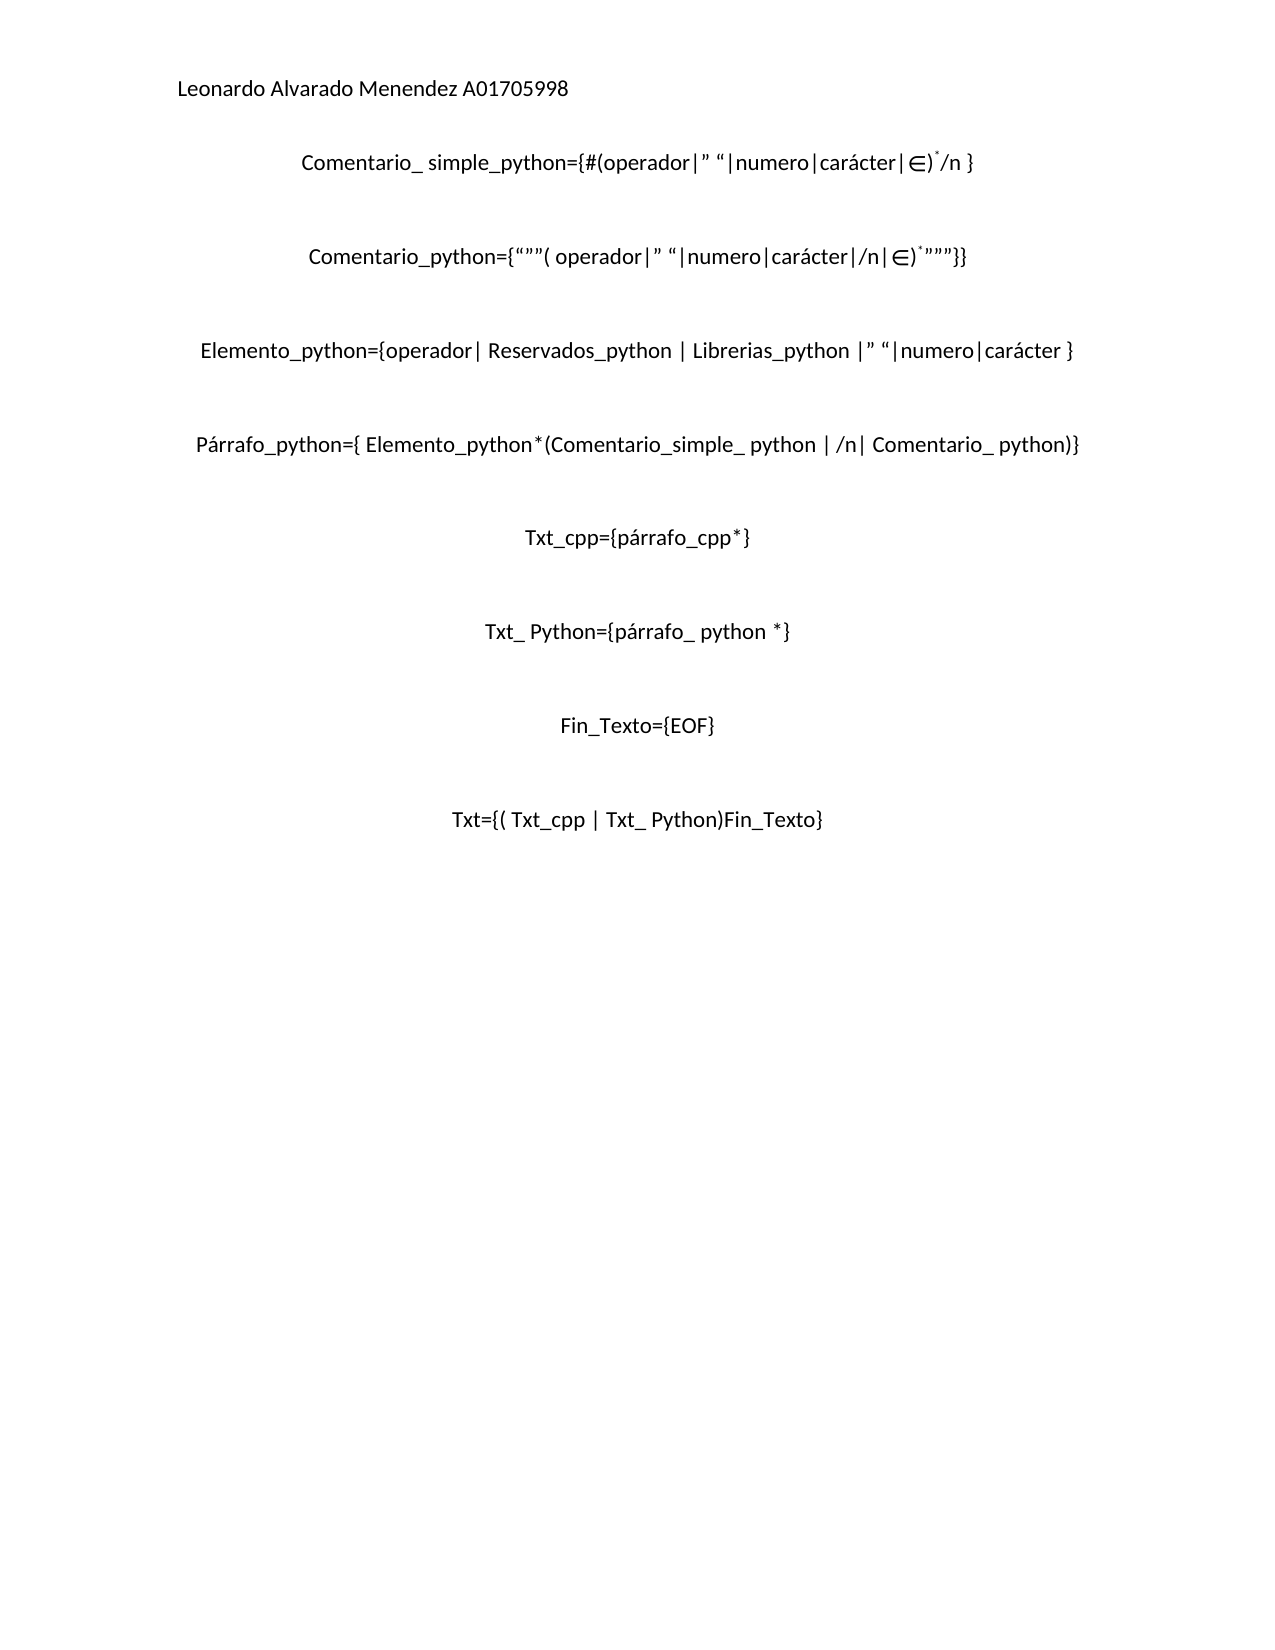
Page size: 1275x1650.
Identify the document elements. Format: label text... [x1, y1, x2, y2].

text Comentario_python={“””( operador|” “|numero|carácter|/n|∊)*”””}} [177, 242, 1098, 270]
text Fin_Texto={EOF} [177, 711, 1098, 739]
text Txt_cpp={párrafo_cpp*} [177, 523, 1098, 551]
text Elemento_python={operador| Reservados_python | Librerias_python |” “|numero|carácter } [177, 336, 1098, 364]
text Párrafo_python={ Elemento_python*(Comentario_simple_ python | /n| Comentario_ python)} [177, 430, 1098, 458]
text Txt={( Txt_cpp | Txt_ Python)Fin_Texto} [177, 805, 1098, 833]
text Txt_ Python={párrafo_ python *} [177, 617, 1098, 645]
text Comentario_ simple_python={#(operador|” “|numero|carácter|∊)*/n } [177, 148, 1098, 176]
